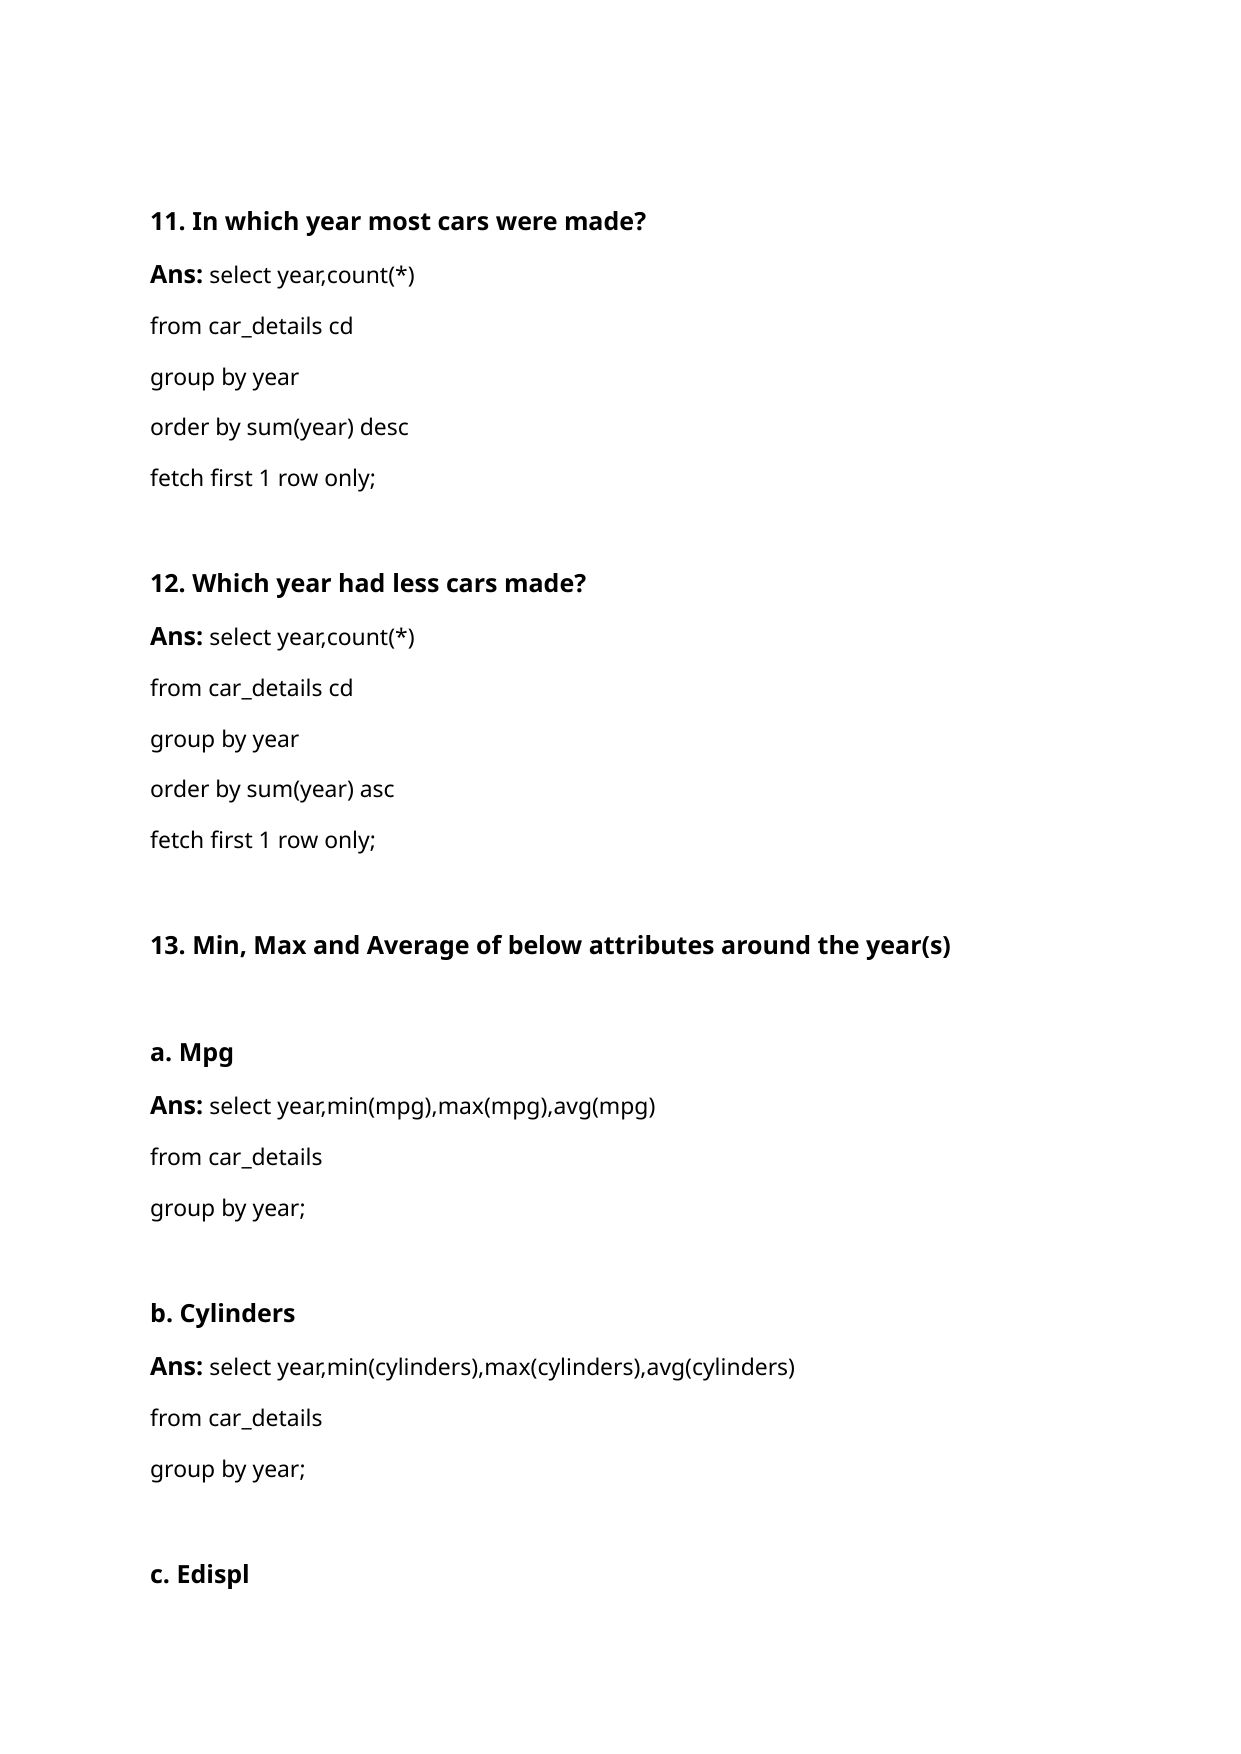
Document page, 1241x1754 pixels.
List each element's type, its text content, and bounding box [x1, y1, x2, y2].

text group by year [150, 361, 1090, 392]
text 11. In which year most cars were made? [150, 203, 1090, 237]
text Ans: select year,min(cylinders),max(cylinders),avg(cylinders) [150, 1349, 1090, 1383]
text fetch first 1 row only; [150, 823, 1090, 855]
text Ans: select year,min(mpg),max(mpg),avg(mpg) [150, 1088, 1090, 1122]
text from car_details [150, 1402, 1090, 1433]
text c. Edispl [150, 1557, 1090, 1591]
text group by year; [150, 1192, 1090, 1223]
text from car_details cd [150, 310, 1090, 342]
text b. Cylinders [150, 1295, 1090, 1329]
text a. Mpg [150, 1034, 1090, 1068]
text Ans: select year,count(*) [150, 619, 1090, 653]
text from car_details [150, 1141, 1090, 1172]
text 13. Min, Max and Average of below attributes around the year(s) [150, 927, 1090, 961]
text fetch first 1 row only; [150, 462, 1090, 493]
text order by sum(year) asc [150, 773, 1090, 804]
text Ans: select year,count(*) [150, 257, 1090, 291]
text group by year [150, 723, 1090, 754]
text 12. Which year had less cars made? [150, 565, 1090, 599]
text group by year; [150, 1453, 1090, 1484]
text order by sum(year) desc [150, 411, 1090, 442]
text from car_details cd [150, 672, 1090, 703]
